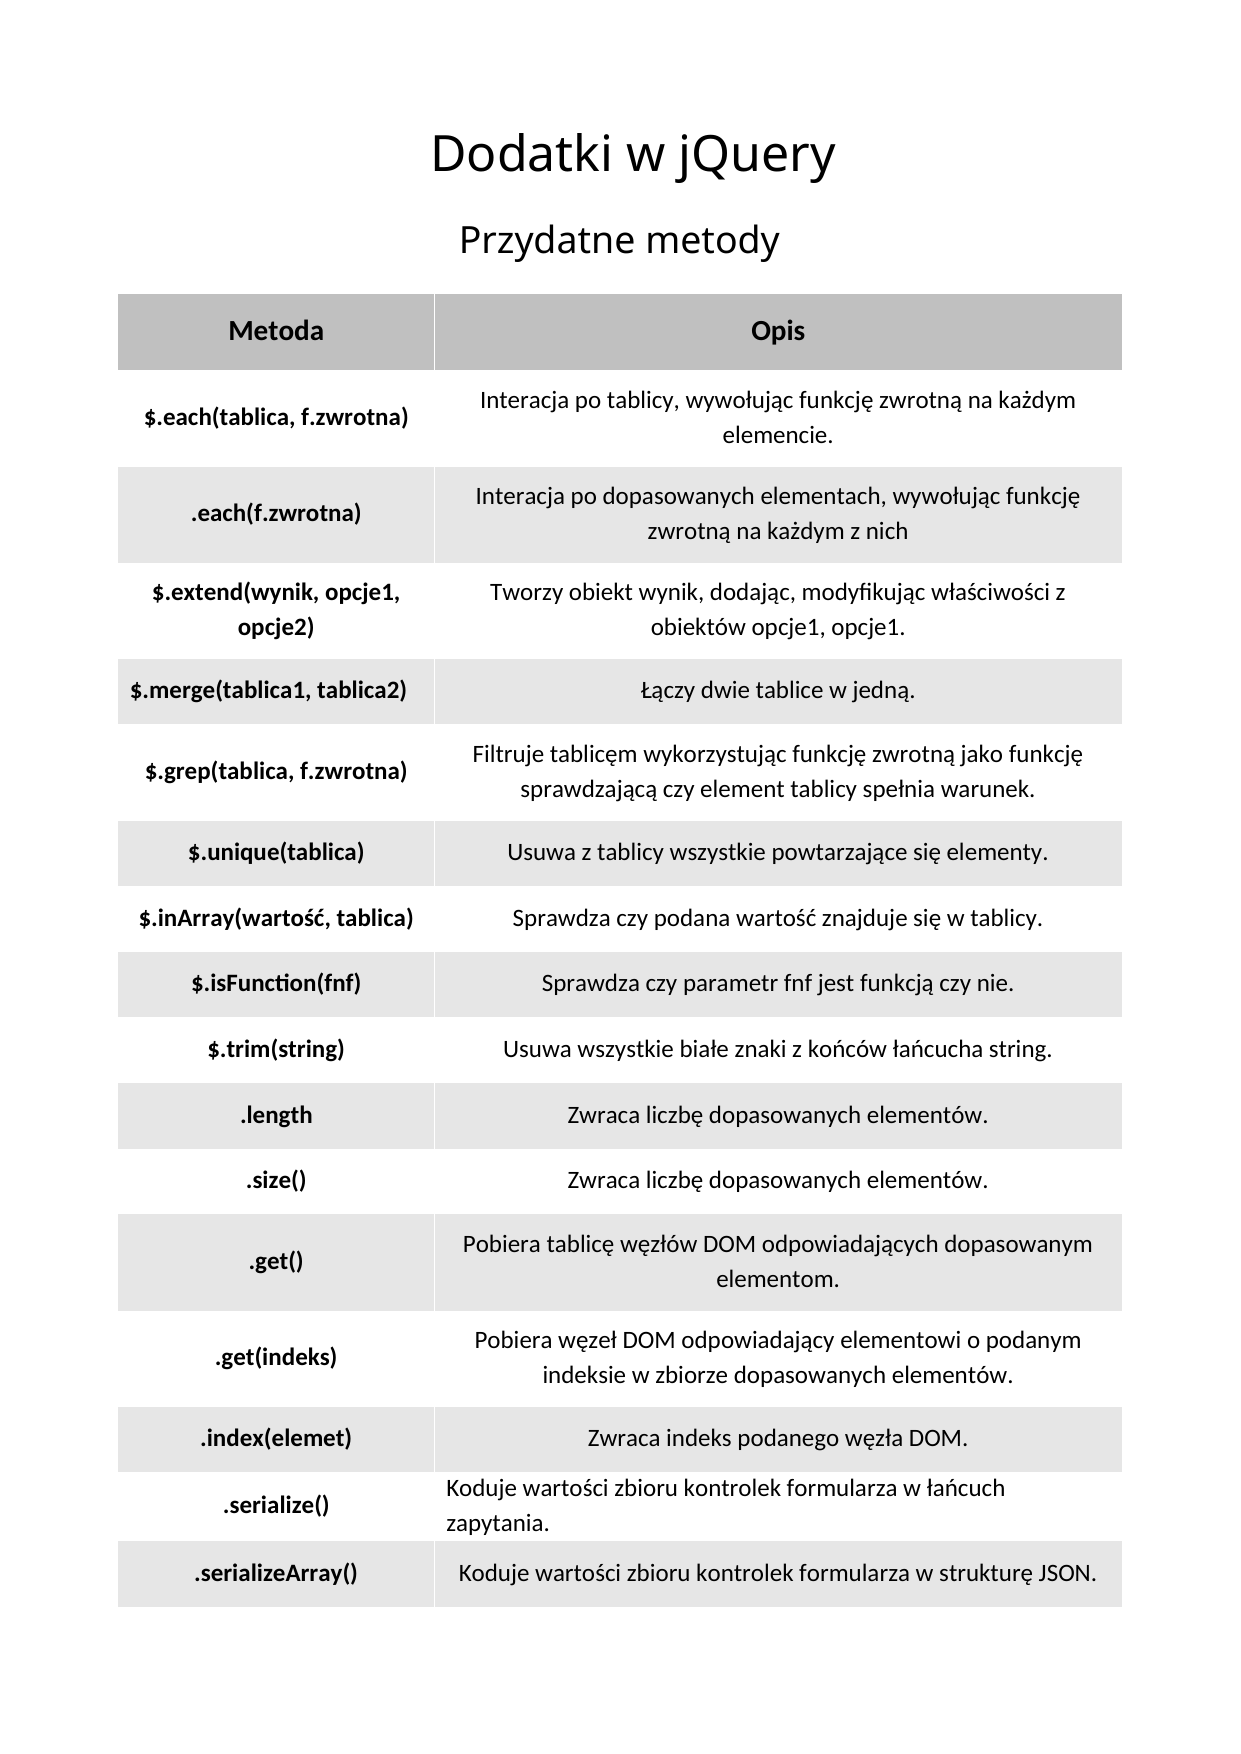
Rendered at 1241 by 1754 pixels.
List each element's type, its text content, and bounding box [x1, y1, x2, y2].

table_cell .size() [118, 1149, 434, 1214]
table_cell $.each(tablica, f.zwrotna) [118, 370, 434, 467]
table_cell Sprawdza czy podana wartość znajduje się w tablicy. [435, 886, 1122, 952]
table_cell .serializeArray() [118, 1541, 434, 1607]
table_cell Pobiera węzeł DOM odpowiadający elementowi o podanym indeksie w zbiorze dopasowanych elementów. [435, 1311, 1122, 1407]
table_cell $.isFunction(fnf) [118, 952, 434, 1017]
table_cell $.unique(tablica) [118, 821, 434, 886]
table_cell Interacja po dopasowanych elementach, wywołując funkcję zwrotną na każdym z nich [435, 467, 1122, 563]
table_cell $.trim(string) [118, 1018, 434, 1083]
table_cell $.merge(tablica1, tablica2) [118, 659, 434, 724]
table_cell Tworzy obiekt wynik, dodając, modyfikując właściwości z obiektów opcje1, opcje1. [435, 563, 1122, 659]
table_cell Pobiera tablicę węzłów DOM odpowiadających dopasowanym elementom. [435, 1214, 1122, 1311]
table_cell Łączy dwie tablice w jedną. [435, 659, 1122, 724]
table_cell Zwraca liczbę dopasowanych elementów. [435, 1149, 1122, 1214]
table_cell Zwraca indeks podanego węzła DOM. [435, 1407, 1122, 1472]
table_cell .serialize() [118, 1472, 434, 1541]
table_cell Usuwa wszystkie białe znaki z końców łańcucha string. [435, 1018, 1122, 1083]
table_cell $.grep(tablica, f.zwrotna) [118, 725, 434, 821]
table_cell Koduje wartości zbioru kontrolek formularza w łańcuch zapytania. [435, 1472, 1122, 1541]
table_header Opis [435, 294, 1122, 370]
table_cell Usuwa z tablicy wszystkie powtarzające się elementy. [435, 821, 1122, 886]
table_header Metoda [118, 294, 434, 370]
table_cell $.inArray(wartość, tablica) [118, 886, 434, 952]
table_cell Sprawdza czy parametr fnf jest funkcją czy nie. [435, 952, 1122, 1017]
table_cell Koduje wartości zbioru kontrolek formularza w strukturę JSON. [435, 1541, 1122, 1607]
table_cell .each(f.zwrotna) [118, 467, 434, 563]
table_cell Zwraca liczbę dopasowanych elementów. [435, 1083, 1122, 1149]
text Przydatne metody [133, 213, 1105, 264]
table_cell $.extend(wynik, opcje1, opcje2) [118, 563, 434, 659]
table_cell .get(indeks) [118, 1311, 434, 1407]
table_cell .index(elemet) [118, 1407, 434, 1472]
table_cell Filtruje tablicęm wykorzystując funkcję zwrotną jako funkcję sprawdzającą czy element tablicy spełnia warunek. [435, 725, 1122, 821]
table_cell Interacja po tablicy, wywołując funkcję zwrotną na każdym elemencie. [435, 370, 1122, 467]
table_cell .length [118, 1083, 434, 1149]
table_cell .get() [118, 1214, 434, 1311]
text Dodatki w jQuery [430, 118, 1105, 186]
